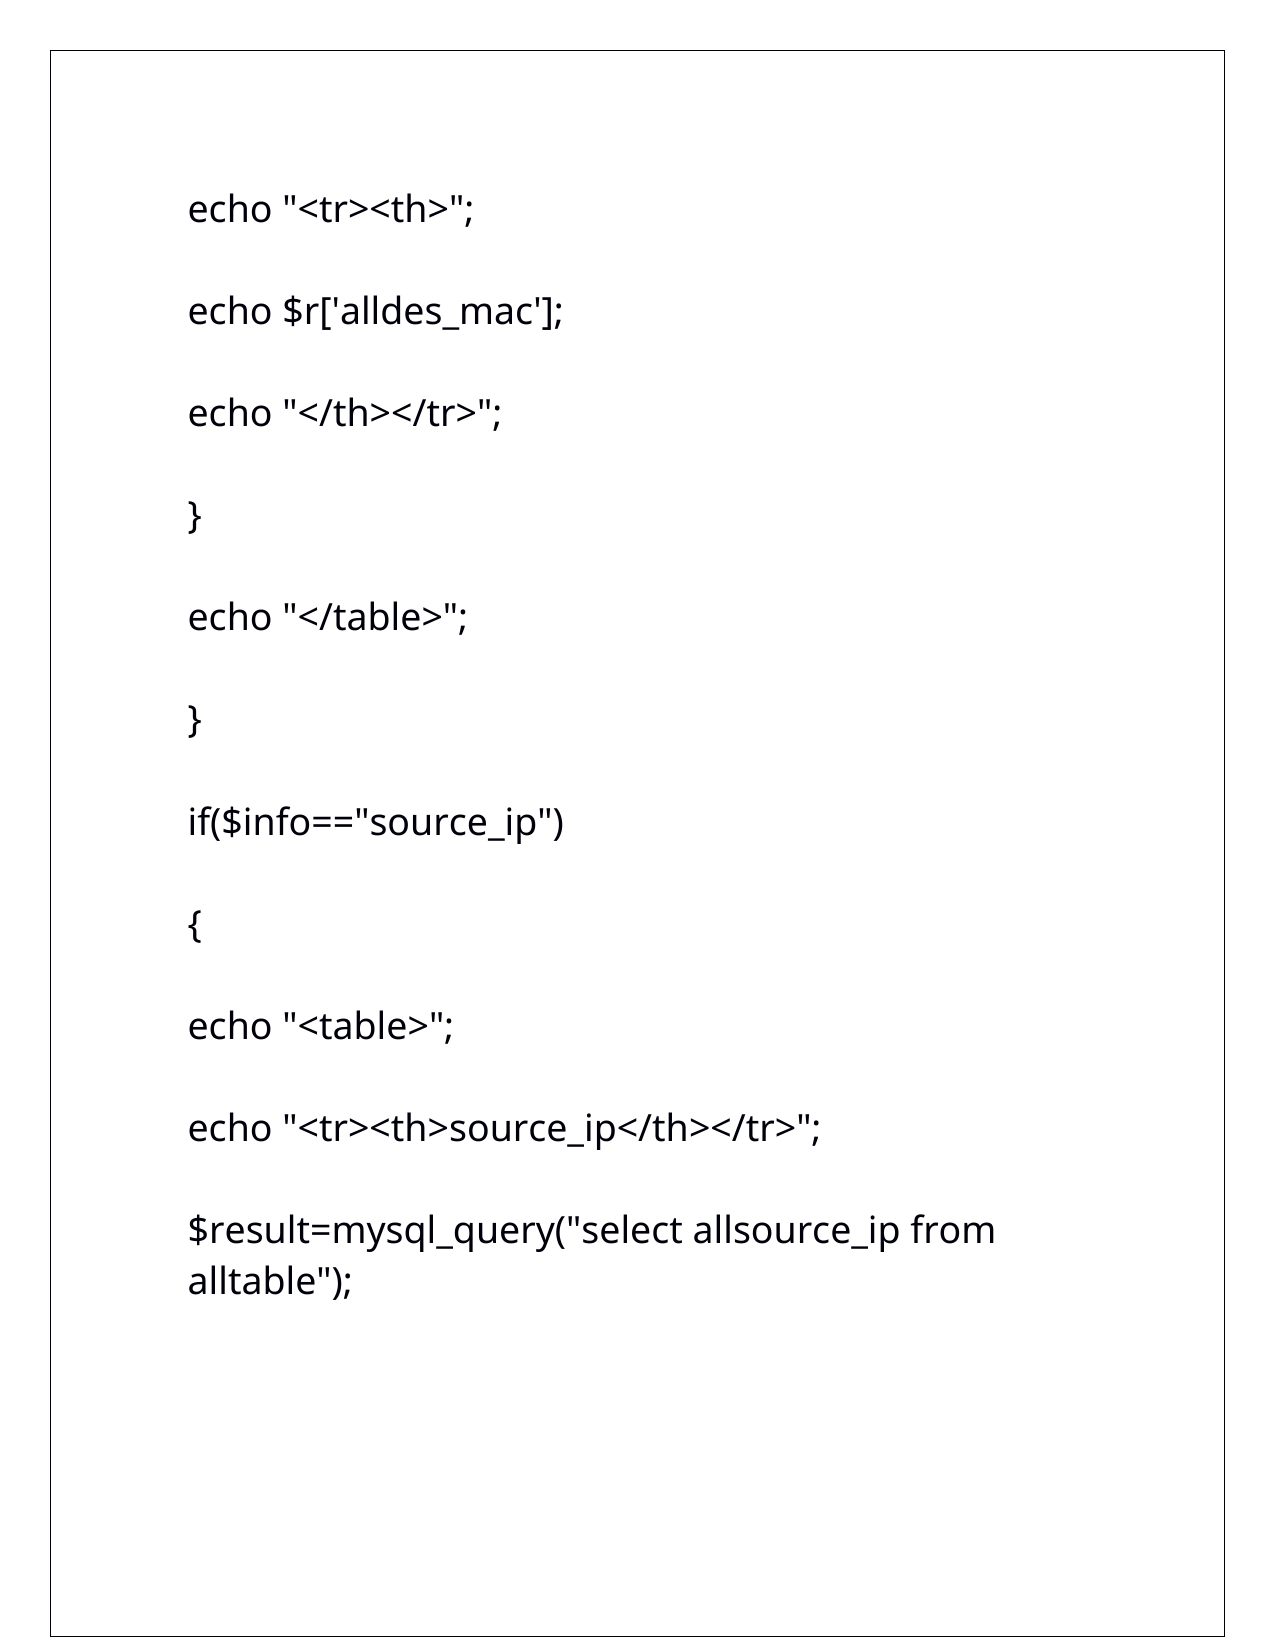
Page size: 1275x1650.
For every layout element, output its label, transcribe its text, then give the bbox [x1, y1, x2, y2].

text echo "<table>"; [187, 999, 1087, 1050]
text { [187, 897, 1087, 948]
text } [187, 693, 1087, 744]
text echo "</th></tr>"; [187, 386, 1087, 437]
text echo $r['alldes_mac']; [187, 284, 1087, 335]
text echo "<tr><th>source_ip</th></tr>"; [187, 1101, 1087, 1152]
text } [187, 488, 1087, 539]
text if($info=="source_ip") [187, 795, 1087, 846]
text echo "<tr><th>"; [187, 182, 1087, 233]
text echo "</table>"; [187, 591, 1087, 642]
text $result=mysql_query("select allsource_ip from alltable"); [187, 1203, 1087, 1305]
